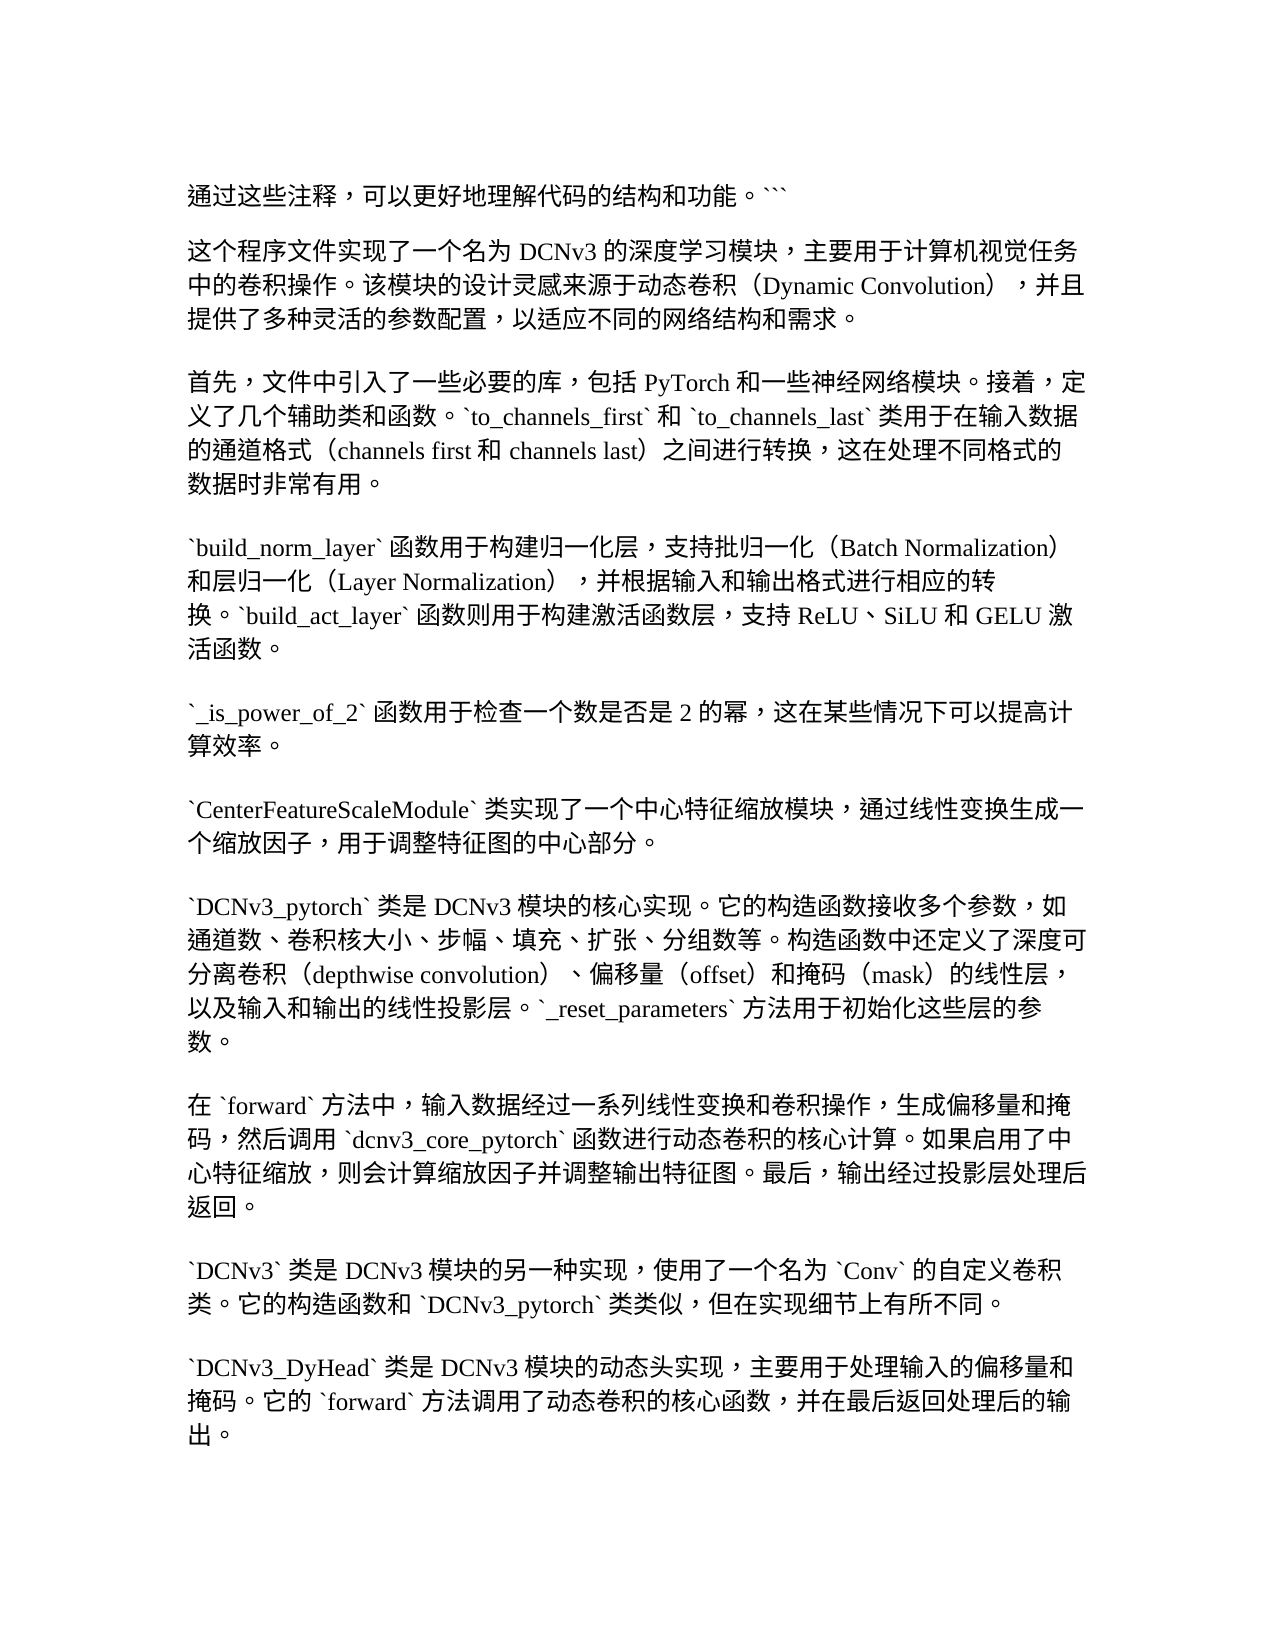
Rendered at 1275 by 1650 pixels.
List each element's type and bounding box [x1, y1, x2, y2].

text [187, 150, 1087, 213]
text [187, 234, 1087, 1480]
